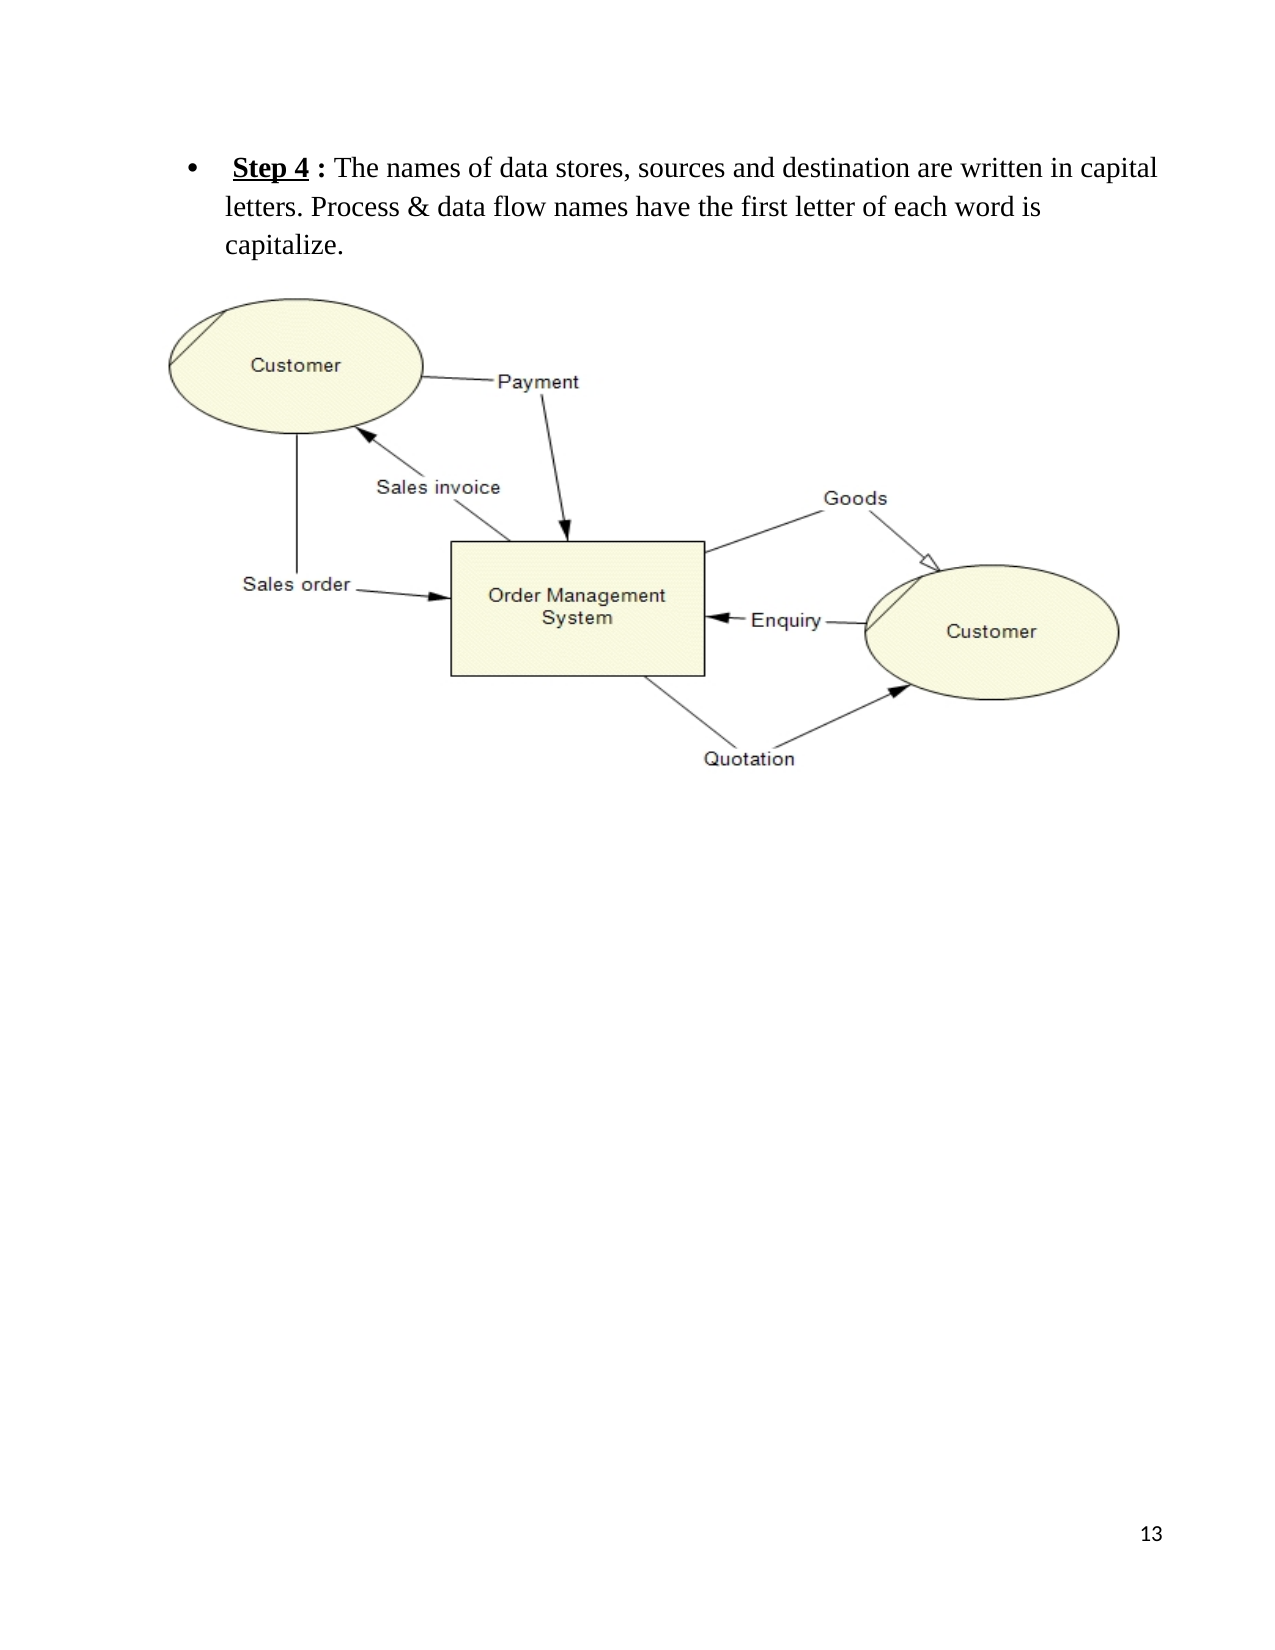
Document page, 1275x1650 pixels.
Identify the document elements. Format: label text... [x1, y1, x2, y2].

picture [150, 286, 1125, 785]
list Step 4 : The names of data stores, sources and destination are written in capital letters. Process & data flow names have the first letter of each word is capitalize. [187, 150, 1162, 261]
